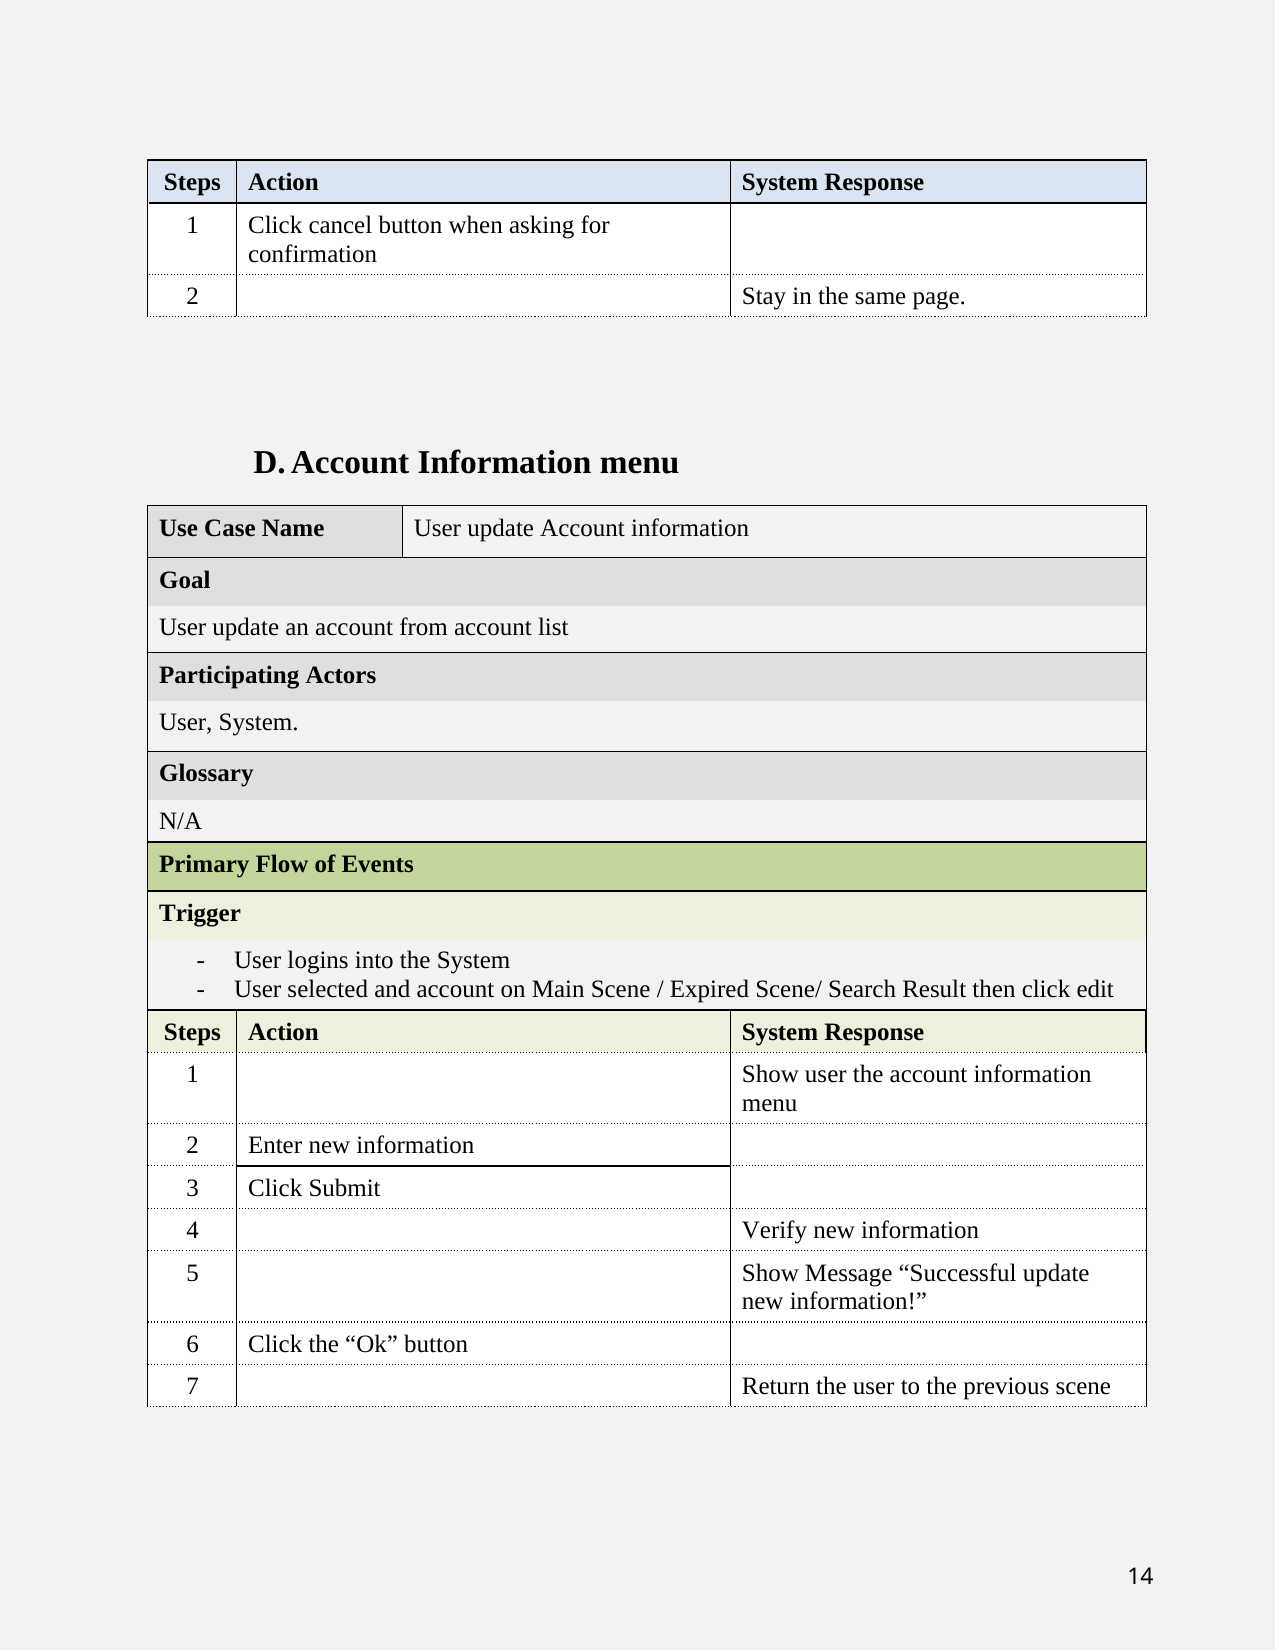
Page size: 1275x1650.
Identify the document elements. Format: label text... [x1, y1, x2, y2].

table_cell Action [237, 1011, 730, 1052]
table_cell Goal [148, 558, 1146, 606]
table_cell Action [237, 161, 730, 202]
table_cell [237, 1208, 730, 1250]
table_cell Participating Actors [148, 653, 1146, 701]
table_cell [237, 1250, 730, 1321]
table_cell Steps [148, 1011, 236, 1052]
table_cell 7 [148, 1364, 236, 1406]
table_cell [237, 274, 730, 316]
table_cell User logins into the System User selected and account on Main Scene / Expired Scene/ Search Result then click edit [148, 939, 1146, 1009]
table_cell System Response [731, 161, 1146, 202]
table_cell [731, 204, 1146, 274]
table_header Use Case Name [148, 506, 402, 557]
table_cell 3 [148, 1165, 236, 1208]
subtitle Account Information menu [253, 442, 1153, 480]
table_cell 2 [148, 1123, 236, 1165]
table_cell User update an account from account list [148, 606, 1146, 652]
table_cell Trigger [148, 892, 1146, 939]
table_cell Click Submit [237, 1167, 730, 1208]
table_cell System Response [731, 1011, 1145, 1052]
table_cell Glossary [148, 752, 1146, 800]
table_cell User, System. [148, 701, 1146, 751]
table_cell [731, 1123, 1146, 1165]
table_cell 1 [148, 203, 236, 274]
table_cell 2 [148, 274, 236, 316]
table_cell [237, 1364, 730, 1406]
table_cell 6 [148, 1321, 236, 1364]
table_cell [731, 1165, 1146, 1208]
table_cell [731, 1321, 1146, 1364]
table_cell [237, 1052, 730, 1123]
table_cell Show user the account information menu [731, 1052, 1146, 1123]
table_cell 4 [148, 1208, 236, 1250]
table_cell Stay in the same page. [731, 274, 1146, 316]
table_cell Steps [148, 161, 236, 202]
table_cell Enter new information [237, 1123, 730, 1165]
table_cell 1 [148, 1052, 236, 1123]
table_cell Verify new information [731, 1208, 1146, 1250]
table_cell Click cancel button when asking for confirmation [237, 204, 730, 274]
table_cell N/A [148, 800, 1146, 841]
table_cell Return the user to the previous scene [731, 1364, 1146, 1406]
table_header User update Account information [403, 506, 1146, 557]
table_cell 5 [148, 1250, 236, 1321]
table_cell Click the “Ok” button [237, 1321, 730, 1364]
table_cell Show Message “Successful update new information!” [731, 1250, 1146, 1321]
table_cell Primary Flow of Events [148, 843, 1146, 890]
